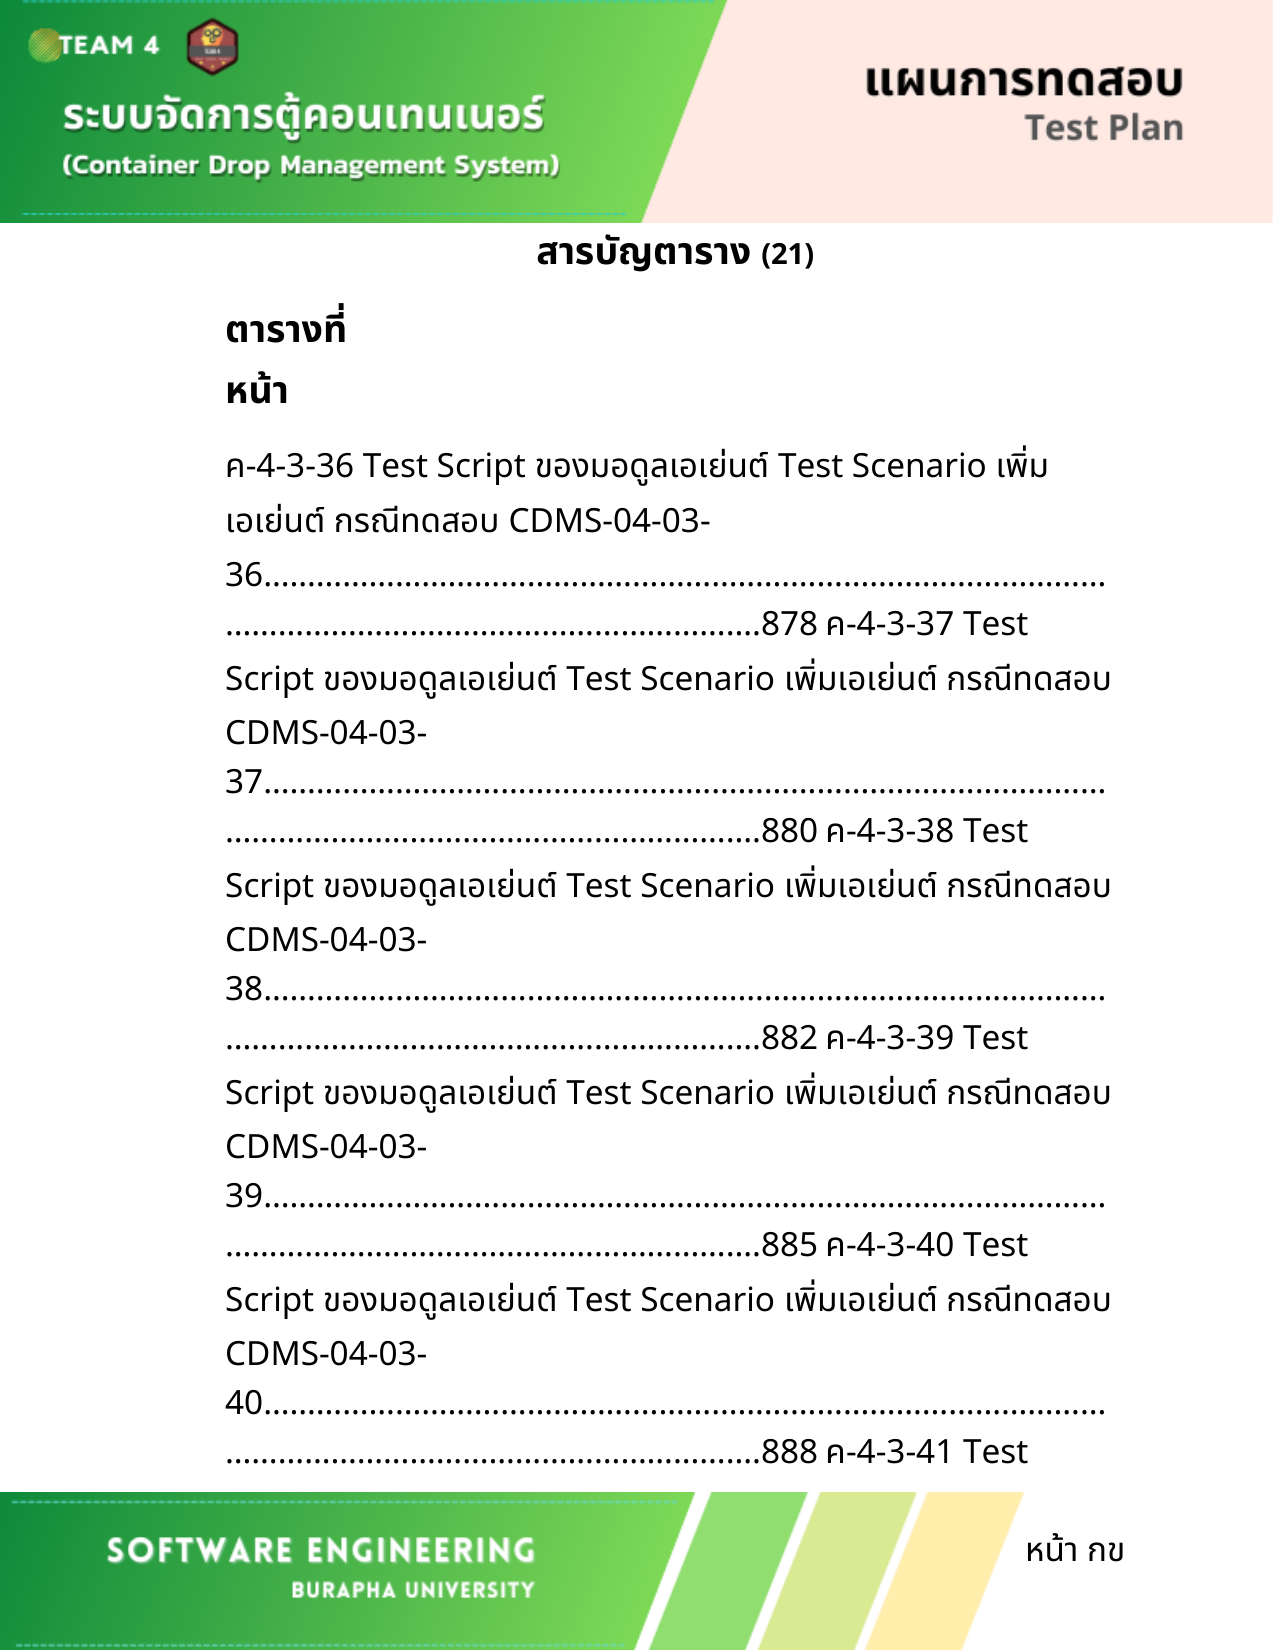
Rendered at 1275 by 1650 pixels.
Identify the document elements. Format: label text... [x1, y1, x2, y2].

text ตารางที่ หน้า [225, 303, 1125, 421]
picture [0, 0, 1273, 223]
text สารบัญตาราง (21) [225, 225, 1125, 282]
picture [0, 1492, 1275, 1650]
